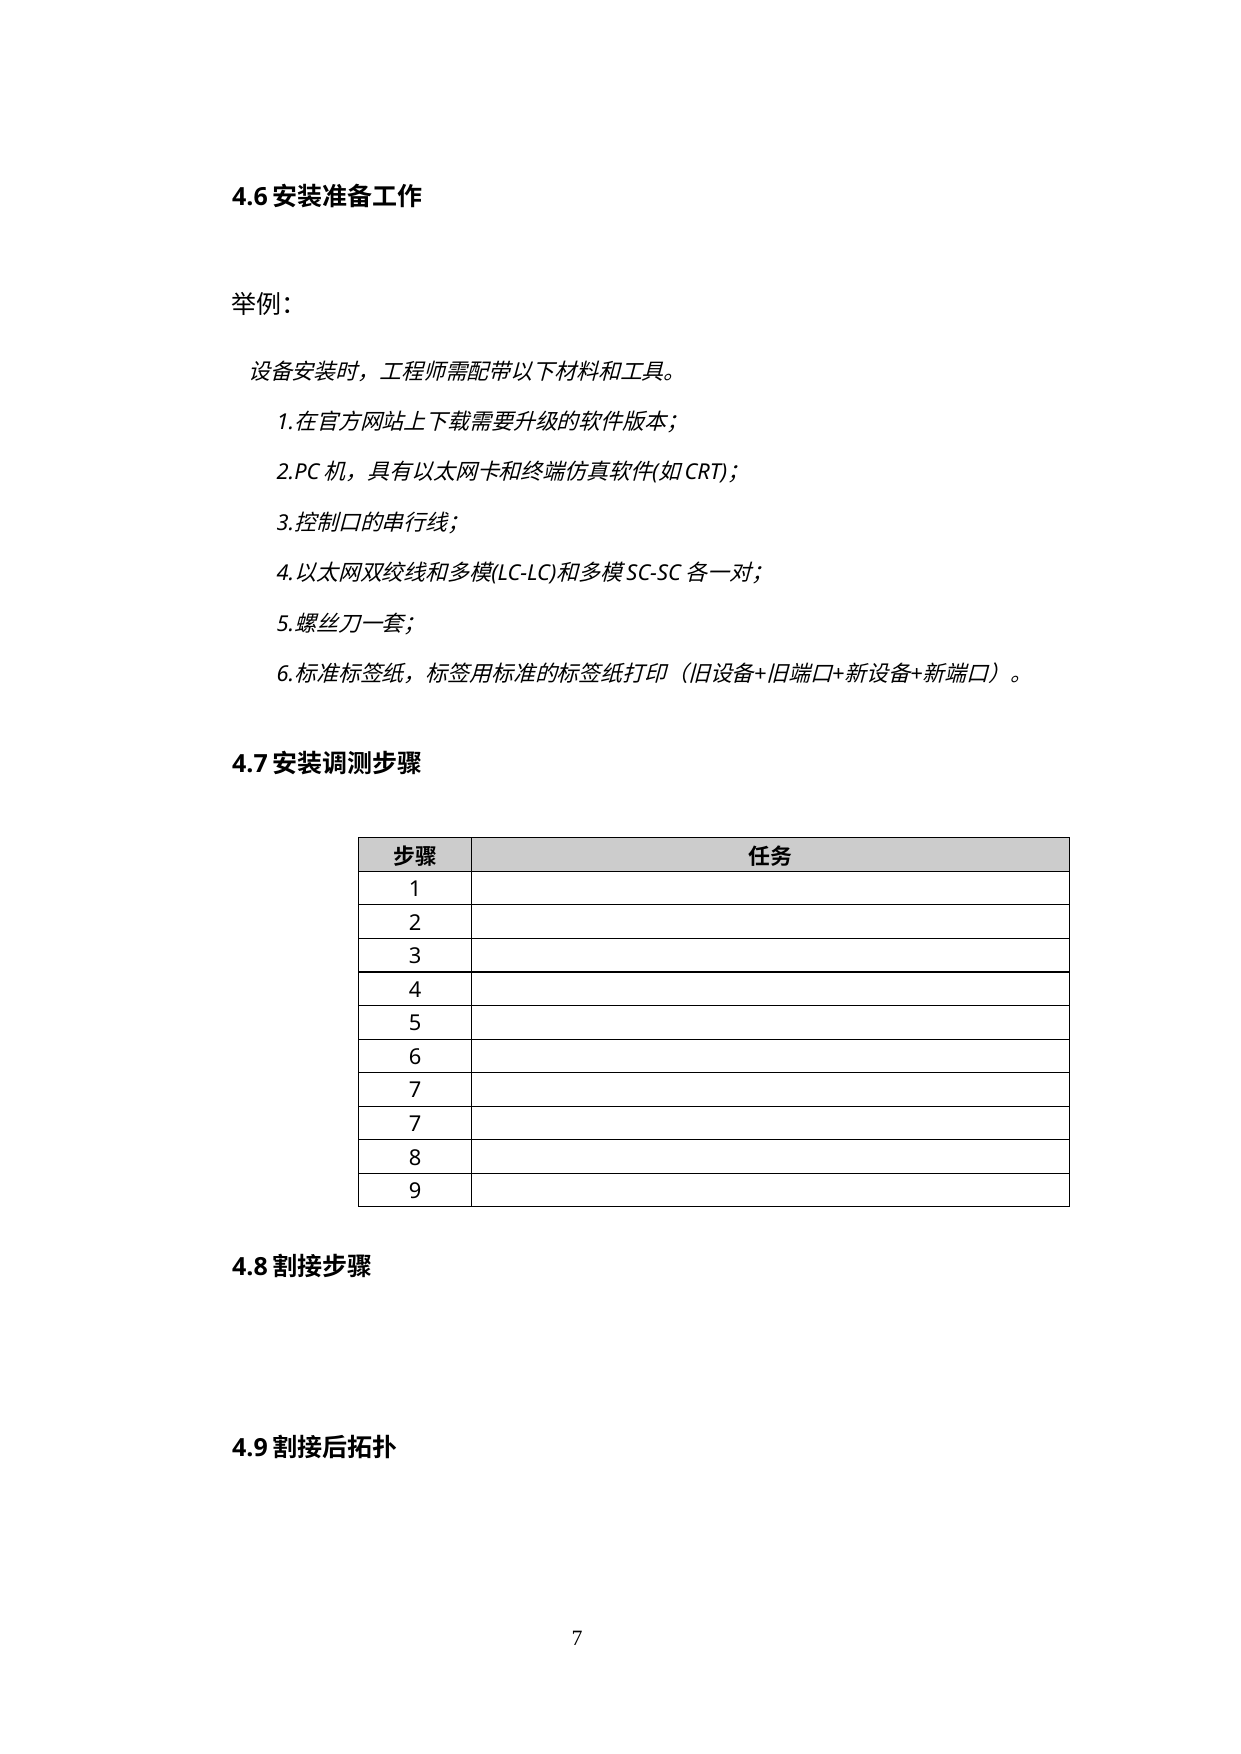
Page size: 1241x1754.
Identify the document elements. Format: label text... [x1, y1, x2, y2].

table_cell [472, 905, 1069, 938]
text 设备安装时，工程师需配带以下材料和工具。 [192, 353, 1240, 386]
subtitle 4.6安装准备工作 [232, 162, 1240, 227]
table_cell [472, 1140, 1069, 1173]
table_header 任务 [472, 838, 1069, 871]
text 2.PC机，具有以太网卡和终端仿真软件(如CRT)； [276, 454, 1240, 487]
table_header 步骤 [359, 838, 471, 871]
table_cell [472, 1174, 1069, 1206]
table_cell [472, 872, 1069, 904]
text 4.以太网双绞线和多模(LC-LC)和多模SC-SC各一对； [276, 555, 1240, 587]
table_cell [472, 1006, 1069, 1038]
text 3.控制口的串行线； [276, 504, 1240, 537]
table_cell 4 [359, 973, 471, 1005]
text 6.标准标签纸，标签用标准的标签纸打印（旧设备+旧端口+新设备+新端口）。 [276, 656, 1240, 688]
table_cell 8 [359, 1140, 471, 1173]
text 举例： [187, 270, 1240, 335]
text 1.在官方网站上下载需要升级的软件版本； [276, 404, 1240, 436]
table_cell [472, 1073, 1069, 1106]
table_cell 6 [359, 1040, 471, 1072]
table_cell [472, 939, 1069, 971]
table_cell 5 [359, 1006, 471, 1038]
table_cell [472, 1107, 1069, 1139]
subtitle 4.7安装调测步骤 [232, 729, 1240, 794]
table_cell 3 [359, 939, 471, 971]
subtitle 4.8割接步骤 [232, 1232, 1240, 1297]
table_cell 1 [359, 872, 471, 904]
table_cell 7 [359, 1107, 471, 1139]
table_cell 9 [359, 1174, 471, 1206]
table_cell 7 [359, 1073, 471, 1106]
table_cell [472, 1040, 1069, 1072]
subtitle 4.9割接后拓扑 [232, 1413, 1240, 1478]
table_cell [472, 973, 1069, 1005]
text 5.螺丝刀一套； [276, 605, 1240, 638]
table_cell 2 [359, 905, 471, 938]
